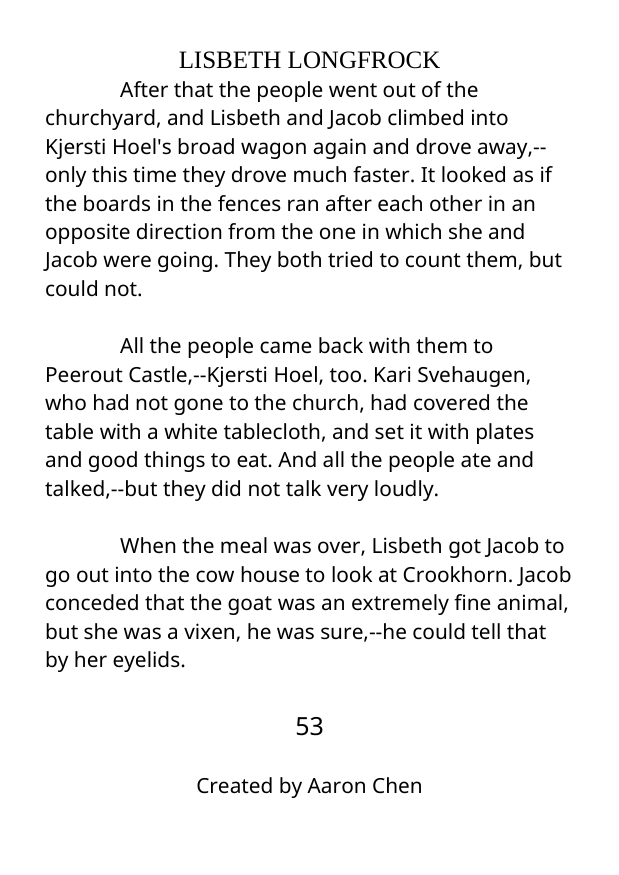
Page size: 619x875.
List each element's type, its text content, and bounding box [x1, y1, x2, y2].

text All the people came back with them to Peerout Castle,--Kjersti Hoel, too. Kari Svehaugen, who had not gone to the church, had covered the table with a white tablecloth, and set it with plates and good things to eat. And all the people ate and talked,--but they did not talk very loudly. [45, 332, 574, 502]
text When the meal was over, Lisbeth got Jacob to go out into the cow house to look at Crookhorn. Jacob conceded that the goat was an extremely fine animal, but she was a vixen, he was sure,--he could tell that by her eyelids. [45, 531, 574, 674]
text After that the people went out of the churchyard, and Lisbeth and Jacob climbed into Kjersti Hoel's broad wagon again and drove away,--only this time they drove much faster. It looked as if the boards in the fences ran after each other in an opposite direction from the one in which she and Jacob were going. They both tried to count them, but could not. [45, 75, 574, 302]
